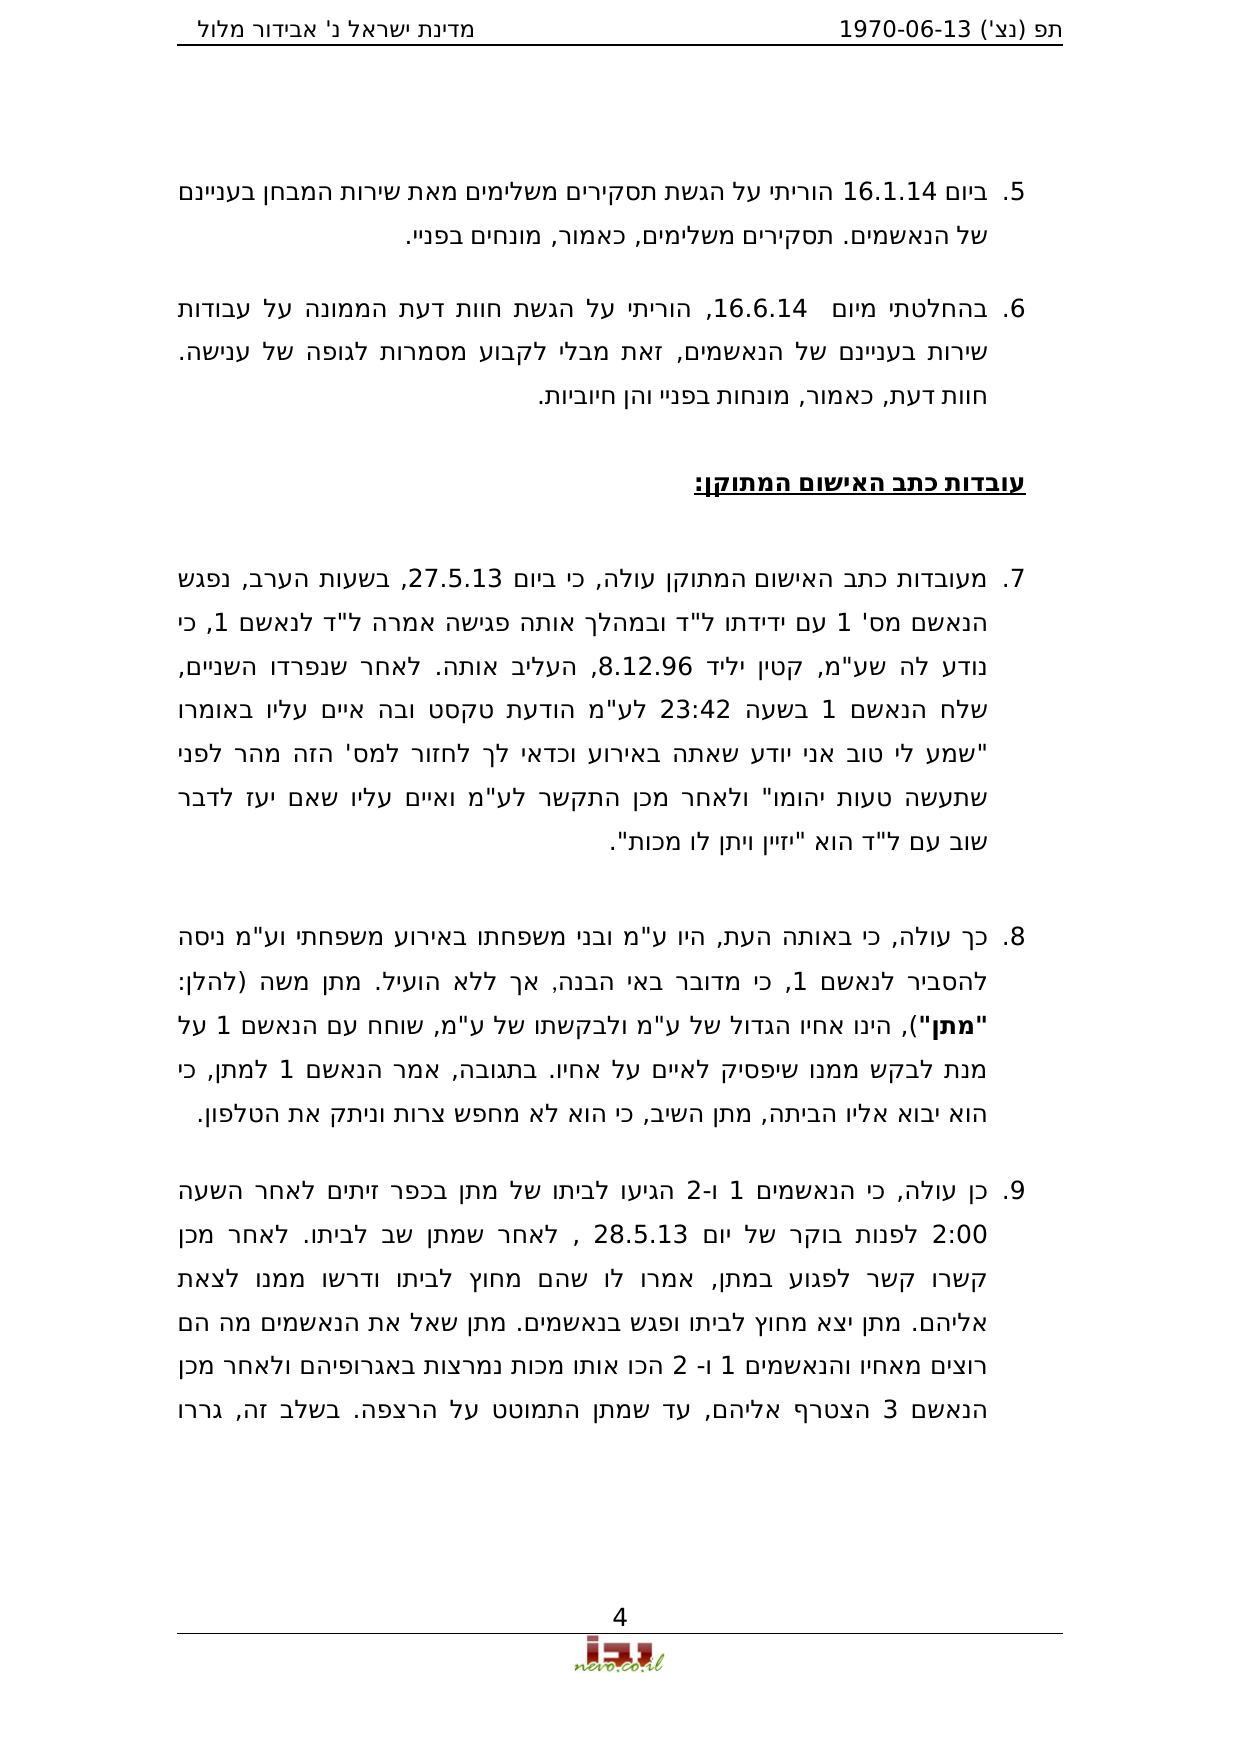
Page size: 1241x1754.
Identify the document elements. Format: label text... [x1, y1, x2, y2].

list בהחלטתי מיום 16.6.14, הוריתי על הגשת חוות דעת הממונה על עבודות שירות בעניינם של הנאשמים, זאת מבלי לקבוע מסמרות לגופה של ענישה. חוות דעת, כאמור, מונחות בפניי והן חיוביות. [177, 294, 1026, 411]
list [177, 1177, 1026, 1424]
picture [574, 1635, 666, 1673]
list מעובדות כתב האישום המתוקן עולה, כי ביום 27.5.13, בשעות הערב, נפגש הנאשם מס' 1 עם ידידתו ל"ד ובמהלך אותה פגישה אמרה ל"ד לנאשם 1, כי נודע לה שע"מ, קטין יליד 8.12.96, העליב אותה. לאחר שנפרדו השניים, שלח הנאשם 1 בשעה 23:42 לע"מ הודעת טקסט ובה איים עליו באומרו "שמע לי טוב אני יודע שאתה באירוע וכדאי לך לחזור למס' הזה מהר לפני שתעשה טעות יהומו" ולאחר מכן התקשר לע"מ ואיים עליו שאם יעז לדבר שוב עם ל"ד הוא "יזיין ויתן לו מכות". [177, 563, 1026, 856]
text עובדות כתב האישום המתוקן: [177, 468, 1026, 497]
list ביום 16.1.14 הוריתי על הגשת תסקירים משלימים מאת שירות המבחן בעניינם של הנאשמים. תסקירים משלימים, כאמור, מונחים בפניי. [177, 177, 1026, 250]
list כך עולה, כי באותה העת, היו ע"מ ובני משפחתו באירוע משפחתי וע"מ ניסה להסביר לנאשם 1, כי מדובר באי הבנה, אך ללא הועיל. מתן משה (להלן: "מתן"), הינו אחיו הגדול של ע"מ ולבקשתו של ע"מ, שוחח עם הנאשם 1 על מנת לבקש ממנו שיפסיק לאיים על אחיו. בתגובה, אמר הנאשם 1 למתן, כי הוא יבוא אליו הביתה, מתן השיב, כי הוא לא מחפש צרות וניתק את הטלפון. [177, 922, 1026, 1128]
